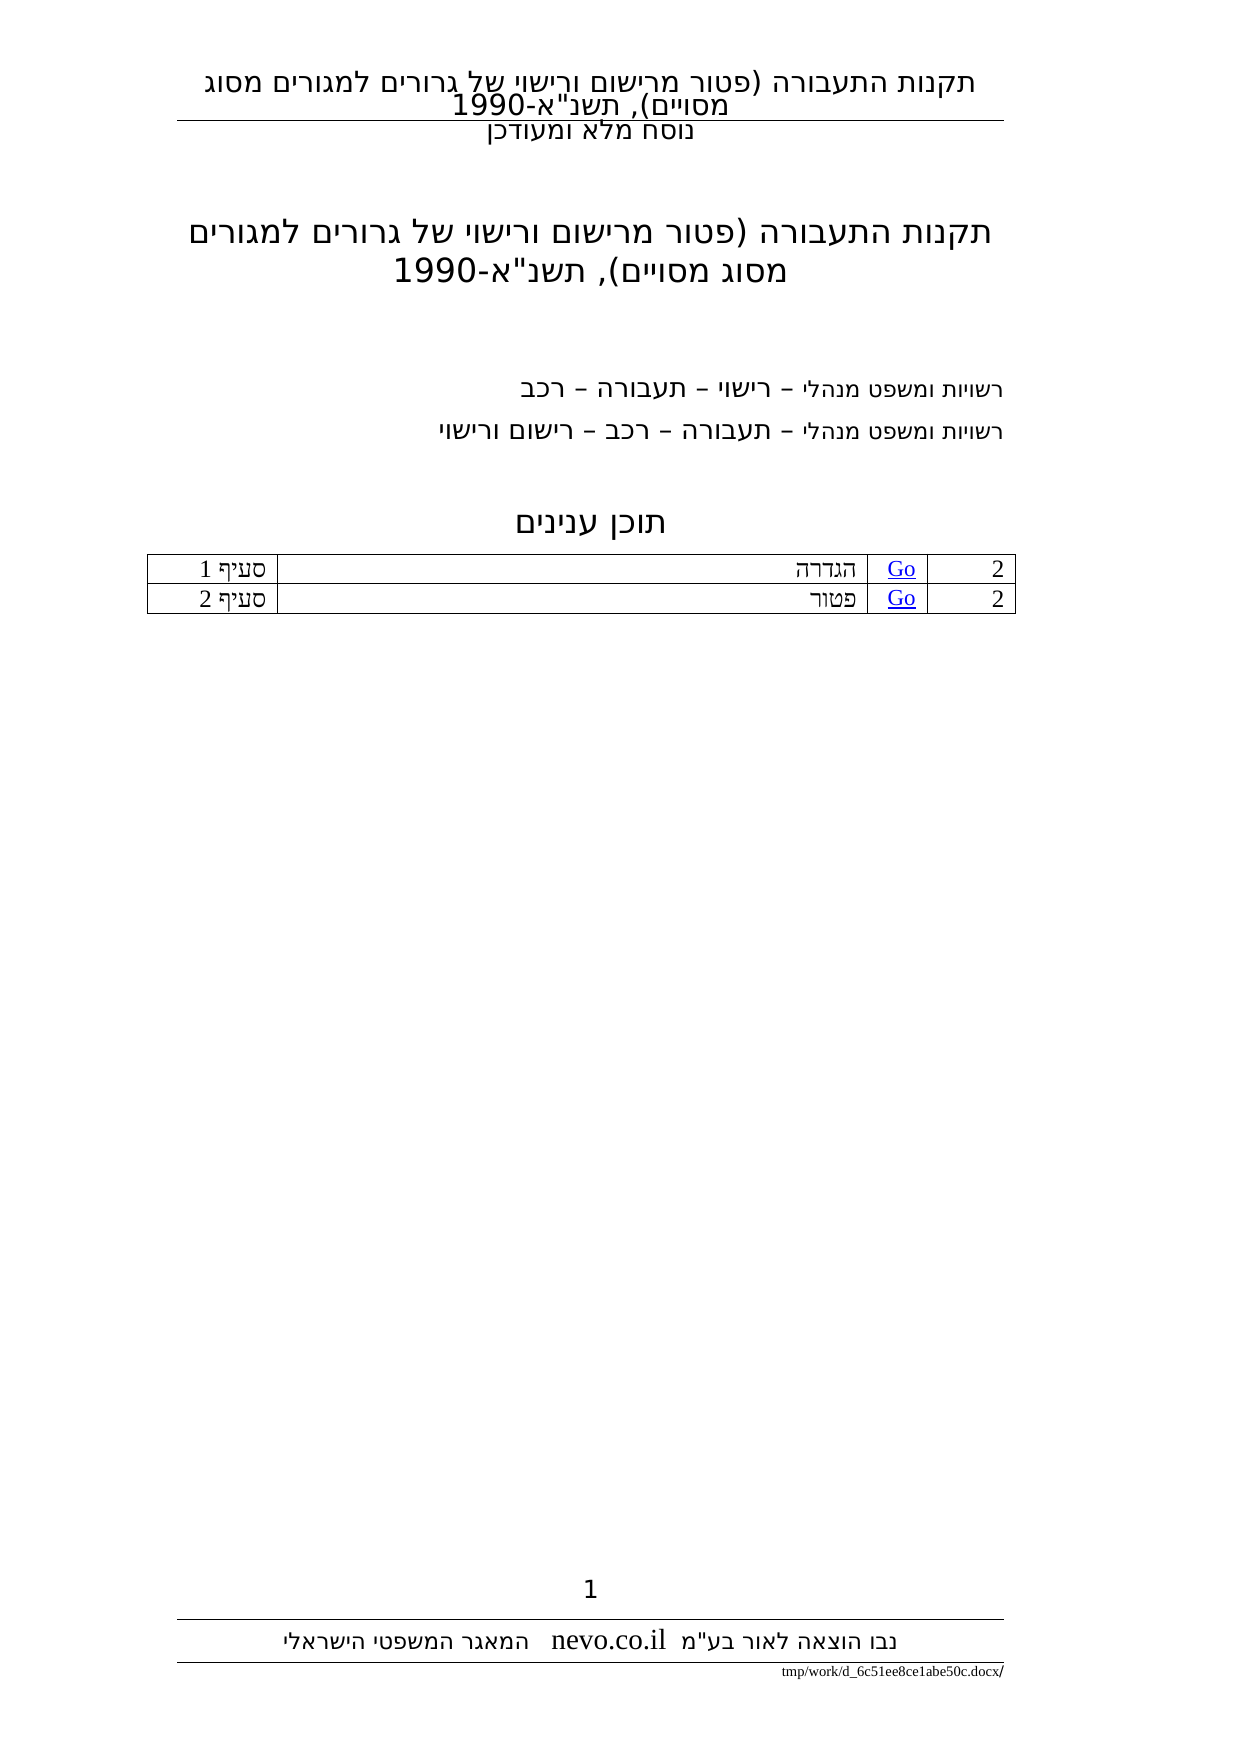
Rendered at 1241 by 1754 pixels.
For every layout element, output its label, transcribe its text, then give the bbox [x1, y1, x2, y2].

text תקנות התעבורה (פטור מרישום ורישוי של גרורים למגורים מסוג מסויים), תשנ"א-1990 [177, 212, 1004, 290]
table_header Go [868, 555, 927, 583]
table_cell 2 [928, 584, 1015, 613]
table_header הגדרה [278, 555, 867, 583]
table_cell Go [868, 584, 927, 613]
table_header 2 [928, 555, 1015, 583]
text רשויות ומשפט מנהלי – תעבורה – רכב – רישום ורישוי [59, 414, 1004, 446]
text תוכן ענינים [177, 502, 1004, 541]
table_cell סעיף 2 [148, 584, 277, 613]
table_header סעיף 1 [148, 555, 277, 583]
table_cell פטור [278, 584, 867, 613]
text רשויות ומשפט מנהלי – רישוי – תעבורה – רכב [59, 373, 1004, 404]
